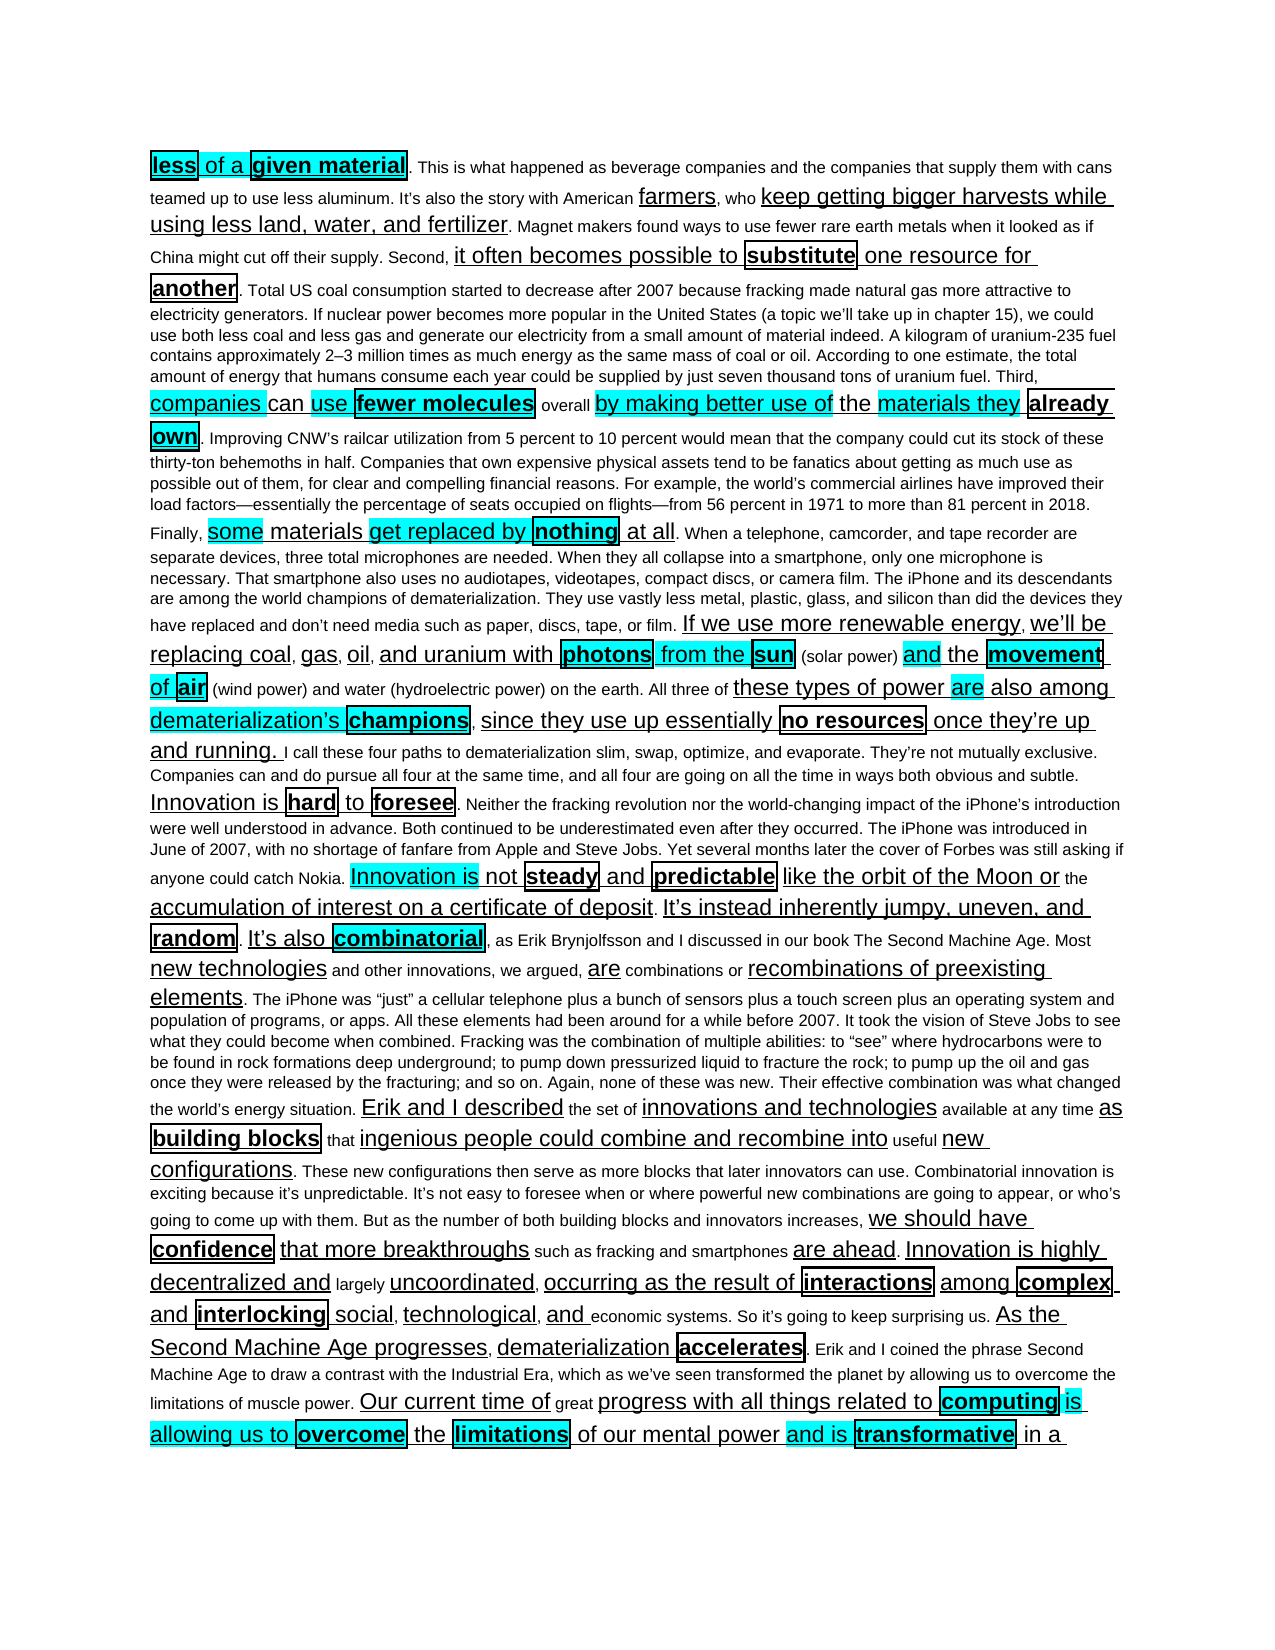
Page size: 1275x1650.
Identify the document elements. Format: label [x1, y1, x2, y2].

text [150, 150, 1125, 1449]
